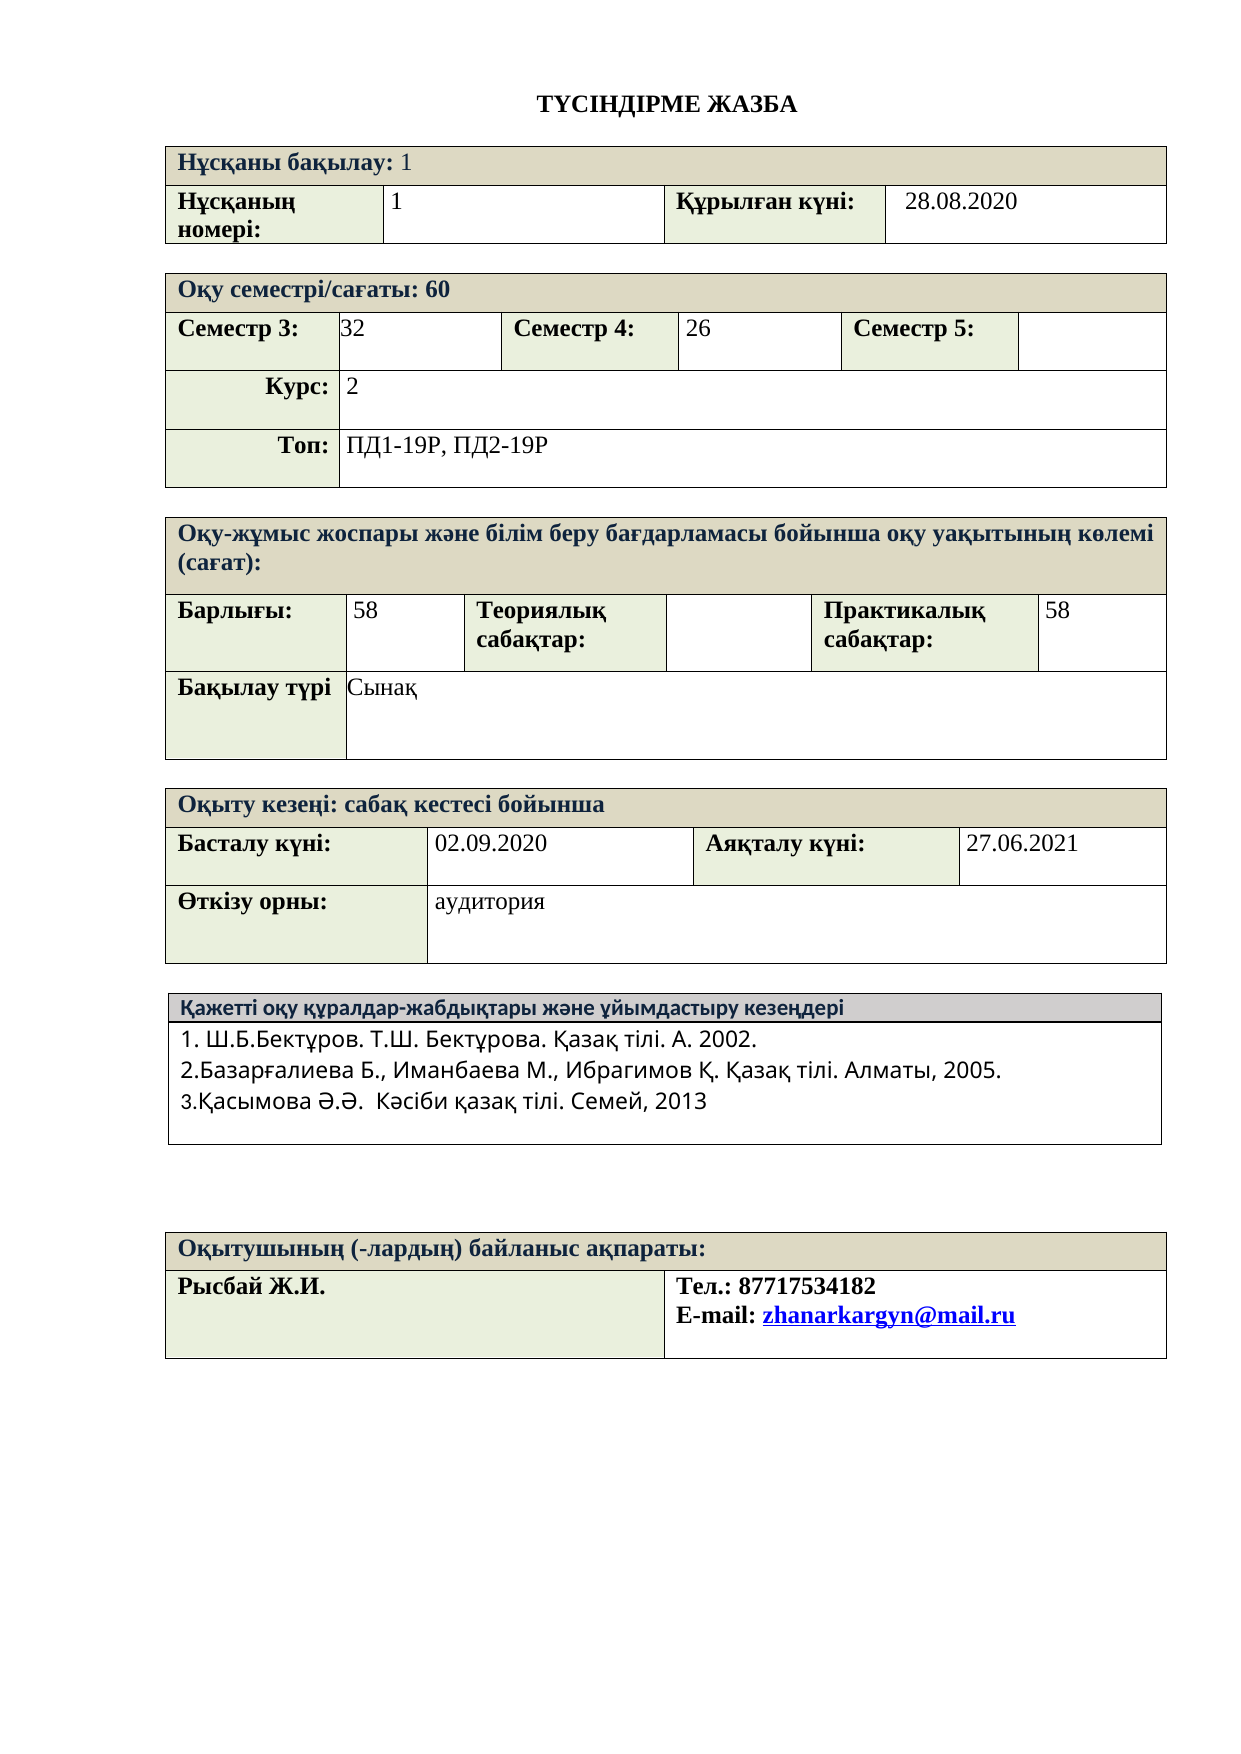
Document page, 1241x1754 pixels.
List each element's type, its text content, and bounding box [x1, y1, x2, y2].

text ТҮСІНДІРМЕ ЖАЗБА [154, 89, 1180, 117]
table_cell 32 [340, 313, 501, 370]
table_cell Курс: [166, 371, 339, 429]
table_cell Семестр 4: [502, 313, 678, 370]
table_cell Барлығы: [166, 595, 346, 671]
table_cell 1 [384, 186, 664, 243]
table_cell Тел.: 87717534182 E-mail: zhanarkargyn@mail.ru [665, 1271, 1166, 1357]
table_cell аудитория [428, 886, 1166, 963]
table_cell 1. Ш.Б.Бектұров. Т.Ш. Бектұрова. Қазақ тілі. А. 2002. 2.Базарғалиева Б., Иманбаева М., Ибрагимов Қ. Қазақ тілі. Алматы, 2005. 3.Қасымова Ә.Ә. Кәсіби қазақ тілі. Семей, 2013 [169, 1023, 1161, 1144]
table_cell Теориялық сабақтар: [465, 595, 666, 671]
table_header Нұсқаны бақылау: 1 [166, 147, 1166, 185]
table_cell [1019, 313, 1166, 370]
table_cell Сынақ [347, 672, 1166, 758]
table_cell Құрылған күні: [665, 186, 885, 243]
table_header Оқу семестрі/сағаты: 60 [166, 274, 1166, 312]
table_cell Семестр 3: [166, 313, 339, 370]
table_cell 28.08.2020 [886, 186, 1166, 243]
table_cell Бақылау түрі [166, 672, 346, 758]
table_header Оқу-жұмыс жоспары және білім беру бағдарламасы бойынша оқу уақытының көлемі (сағат): [166, 518, 1166, 594]
table_cell ПД1-19Р, ПД2-19Р [340, 430, 1166, 487]
table_header Қажетті оқу құралдар-жабдықтары және ұйымдастыру кезеңдері [169, 994, 1161, 1021]
table_cell Семестр 5: [842, 313, 1018, 370]
table_cell Топ: [166, 430, 339, 487]
table_cell Нұсқаның номері: [166, 186, 383, 243]
table_header Оқыту кезеңі: сабақ кестесі бойынша [166, 789, 1166, 827]
table_cell 58 [347, 595, 464, 671]
table_cell 27.06.2021 [960, 828, 1166, 885]
table_cell 02.09.2020 [428, 828, 693, 885]
table_cell Аяқталу күні: [694, 828, 959, 885]
table_cell 2 [340, 371, 1166, 429]
table_cell Өткізу орны: [166, 886, 427, 963]
table_cell 26 [679, 313, 841, 370]
table_header Оқытушының (-лардың) байланыс ақпараты: [166, 1233, 1166, 1270]
table_cell [667, 595, 811, 671]
table_cell Практикалық сабақтар: [812, 595, 1038, 671]
table_cell 58 [1039, 595, 1166, 671]
table_cell Басталу күні: [166, 828, 427, 885]
table_cell Рысбай Ж.И. [166, 1271, 664, 1357]
